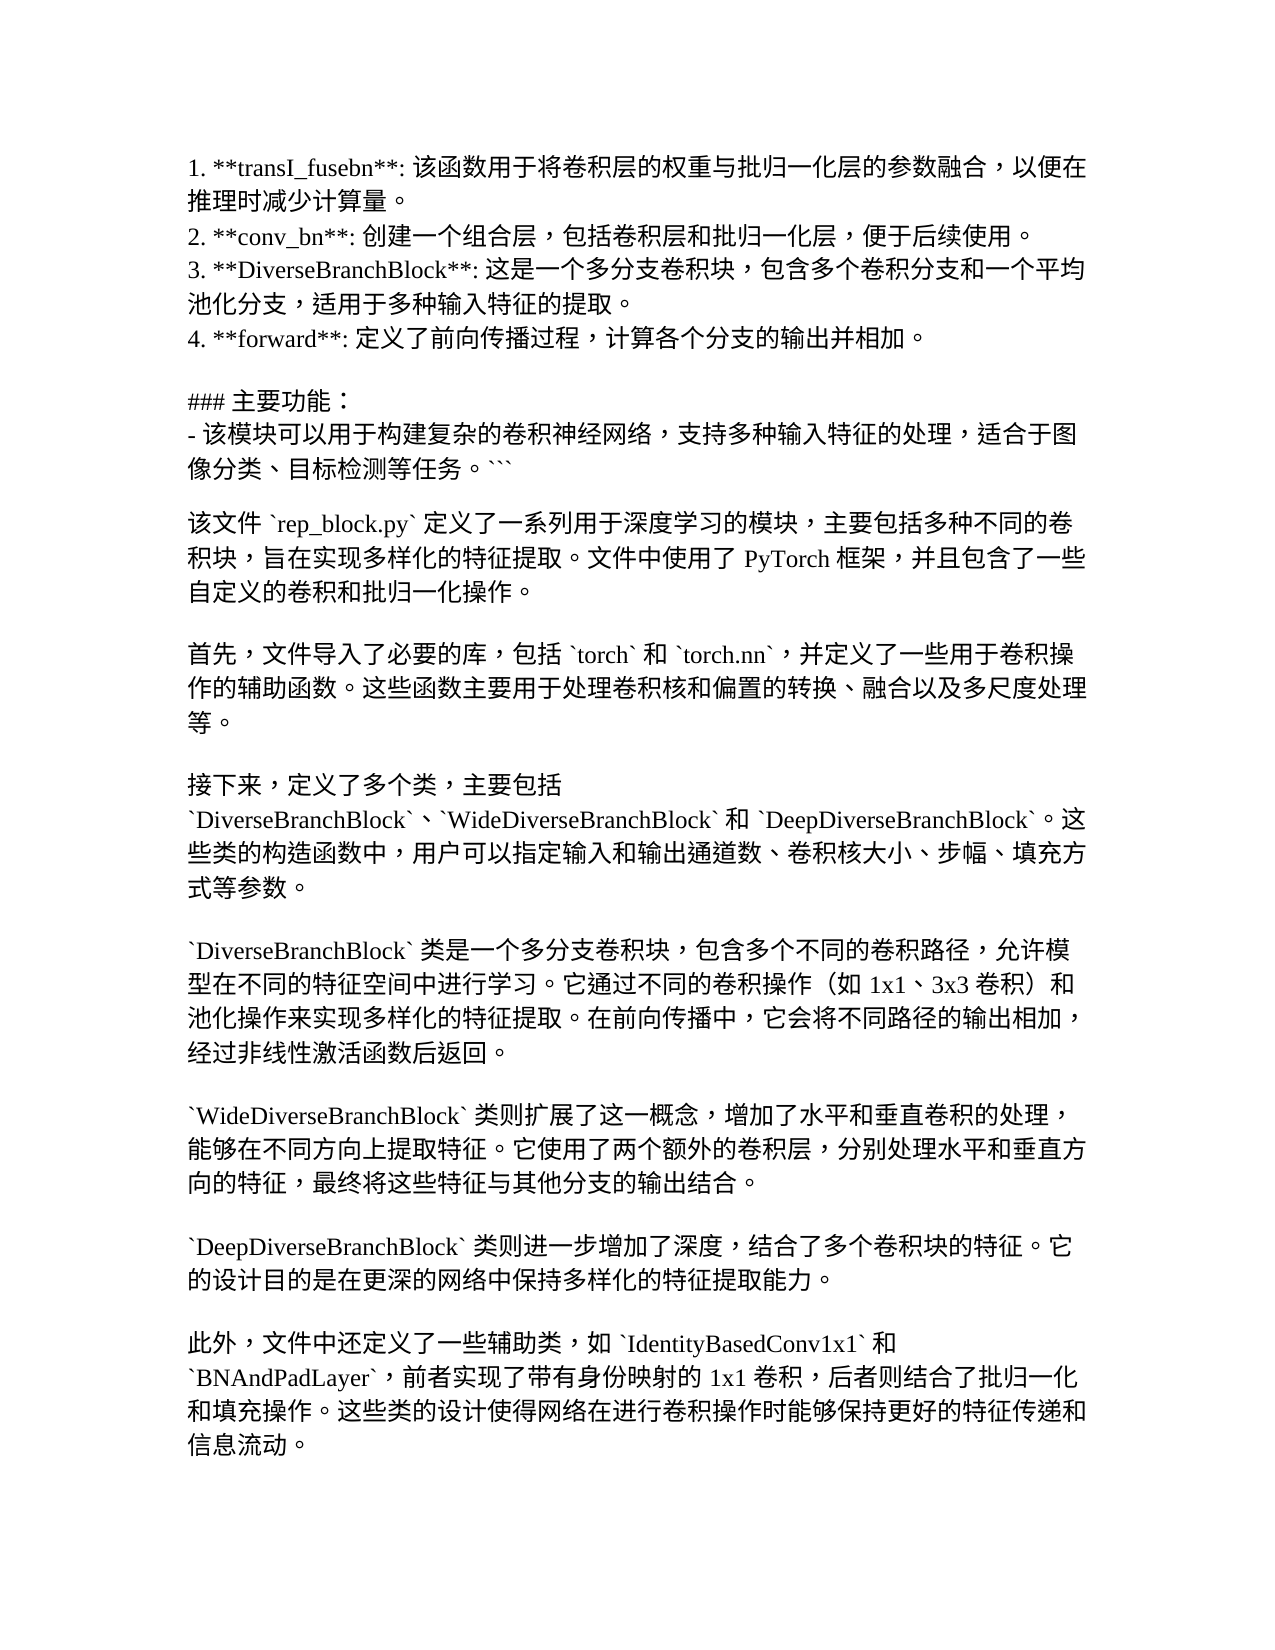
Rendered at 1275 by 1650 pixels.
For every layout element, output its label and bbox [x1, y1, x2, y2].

text [187, 150, 1087, 485]
text [187, 506, 1087, 1491]
